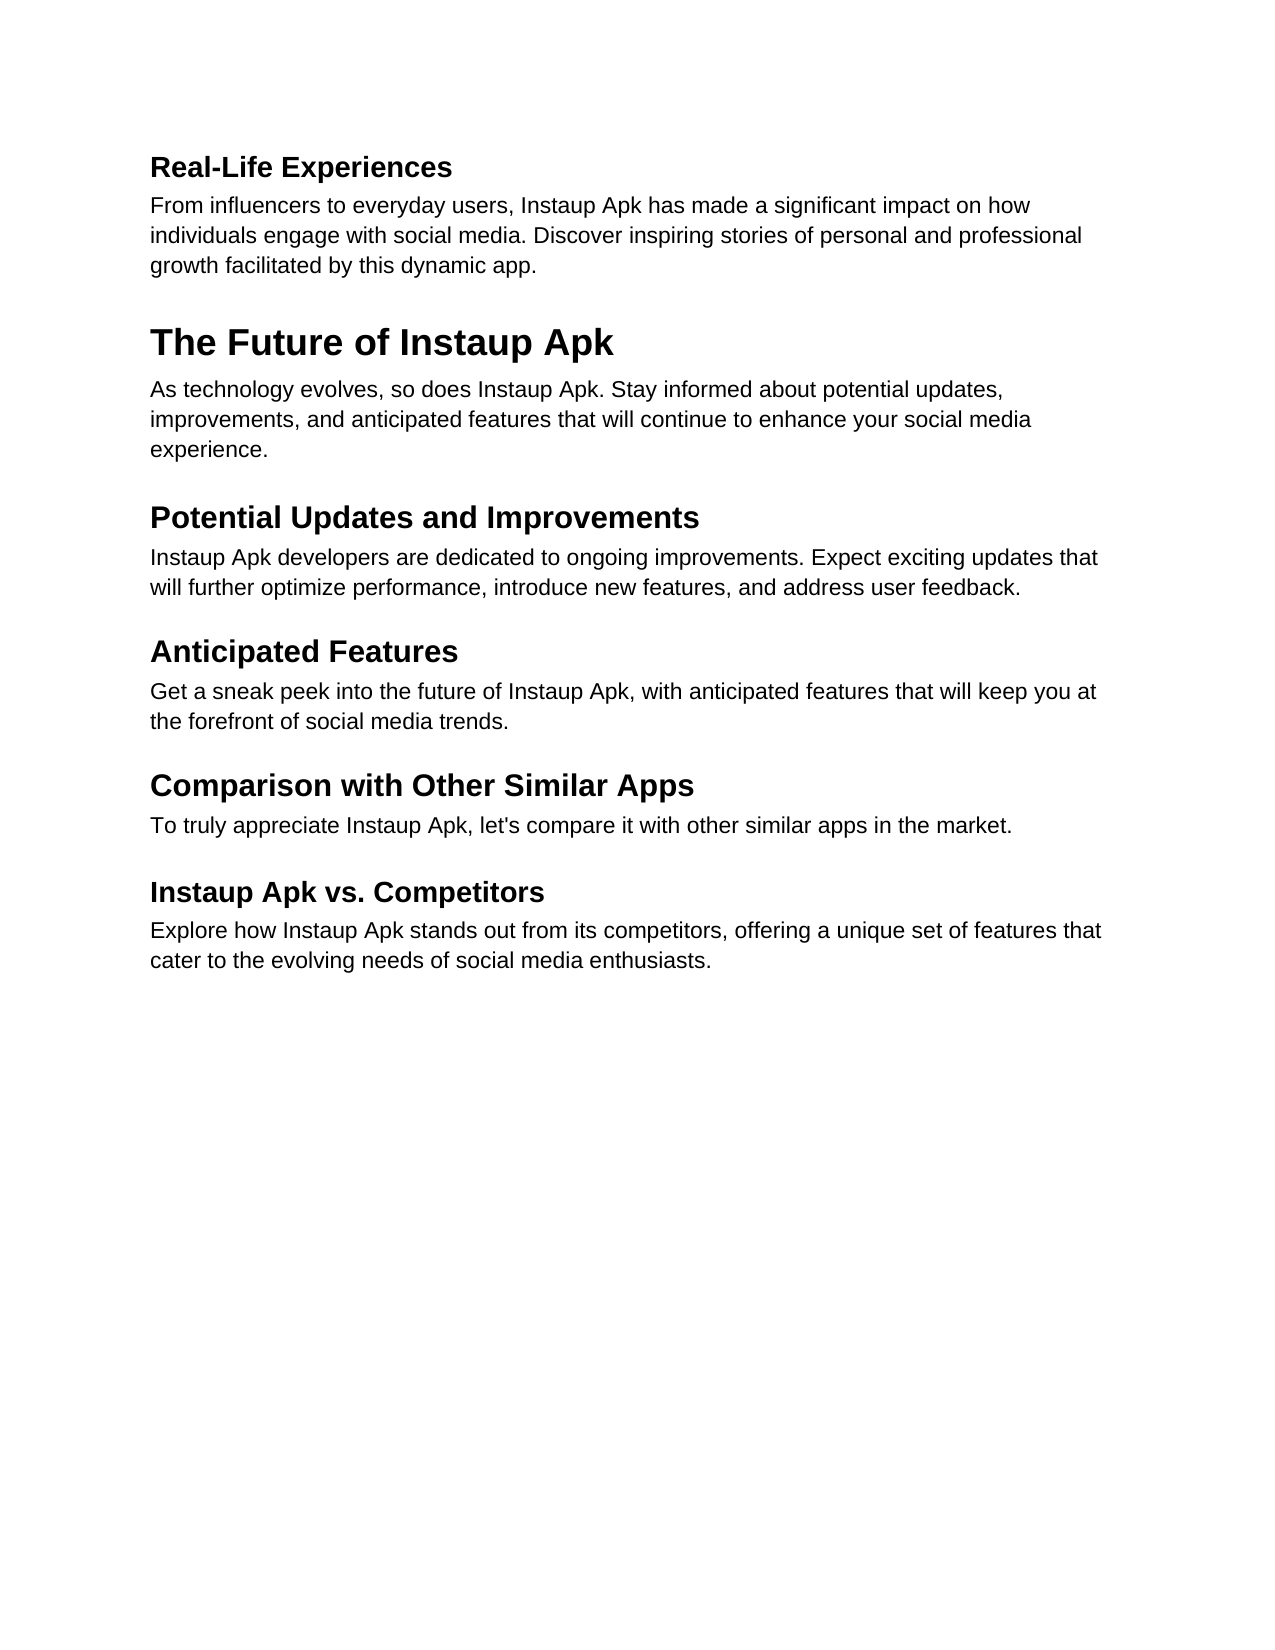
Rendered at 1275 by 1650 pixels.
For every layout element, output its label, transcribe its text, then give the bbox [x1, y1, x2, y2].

subtitle Real-Life Experiences [150, 150, 1125, 183]
subtitle The Future of Instaup Apk [150, 320, 1125, 363]
text From influencers to everyday users, Instaup Apk has made a significant impact on how individuals engage with social media. Discover inspiring stories of personal and professional growth facilitated by this dynamic app. [150, 192, 1125, 279]
text To truly appreciate Instaup Apk, let's compare it with other similar apps in the market. [150, 812, 1125, 838]
text Get a sneak peek into the future of Instaup Apk, with anticipated features that will keep you at the forefront of social media trends. [150, 678, 1125, 734]
text As technology evolves, so does Instaup Apk. Stay informed about potential updates, improvements, and anticipated features that will continue to enhance your social media experience. [150, 376, 1125, 462]
subtitle Instaup Apk vs. Competitors [150, 875, 1125, 909]
subtitle Potential Updates and Improvements [150, 499, 1125, 536]
text Instaup Apk developers are dedicated to ongoing improvements. Expect exciting updates that will further optimize performance, introduce new features, and address user feedback. [150, 544, 1125, 600]
subtitle Comparison with Other Similar Apps [150, 767, 1125, 803]
text Explore how Instaup Apk stands out from its competitors, offering a unique set of features that cater to the evolving needs of social media enthusiasts. [150, 917, 1125, 973]
subtitle Anticipated Features [150, 633, 1125, 669]
